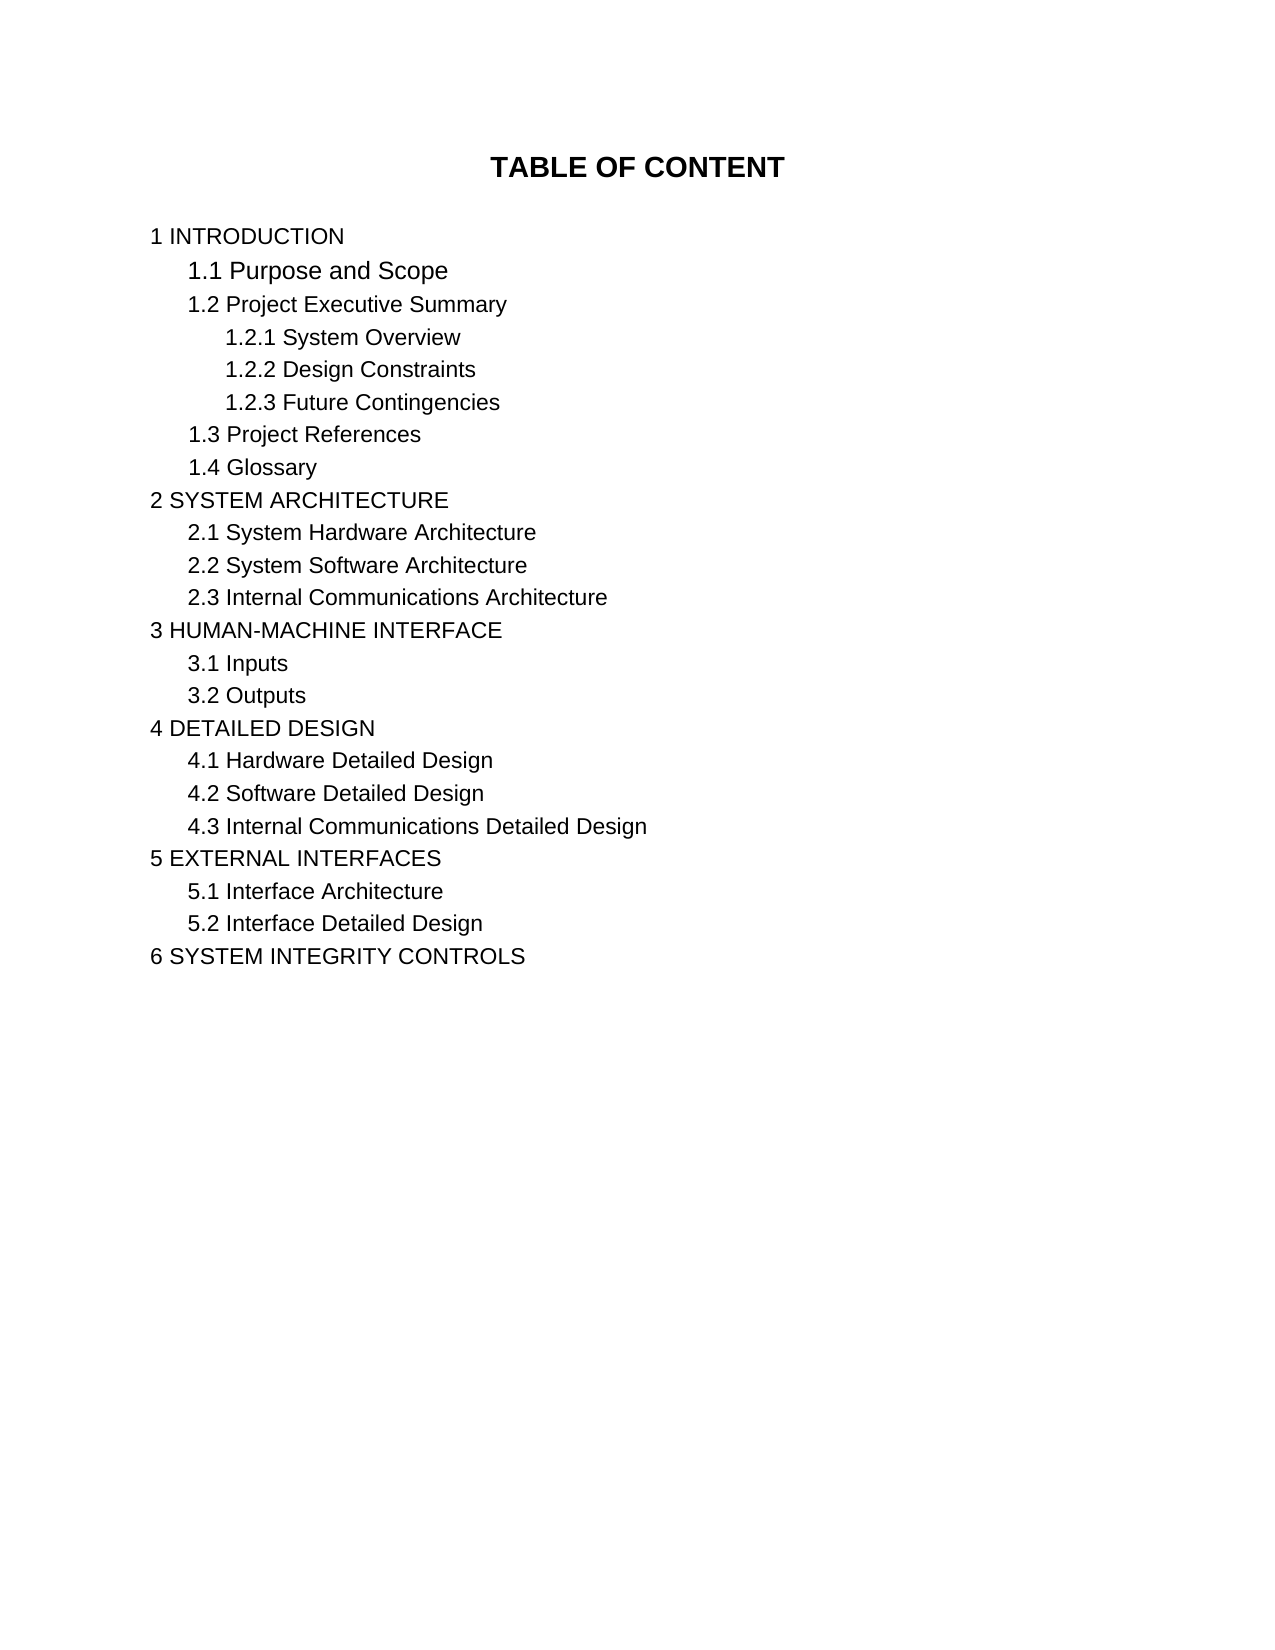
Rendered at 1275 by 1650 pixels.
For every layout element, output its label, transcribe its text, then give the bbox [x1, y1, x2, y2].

title TABLE OF CONTENT [150, 150, 1125, 183]
